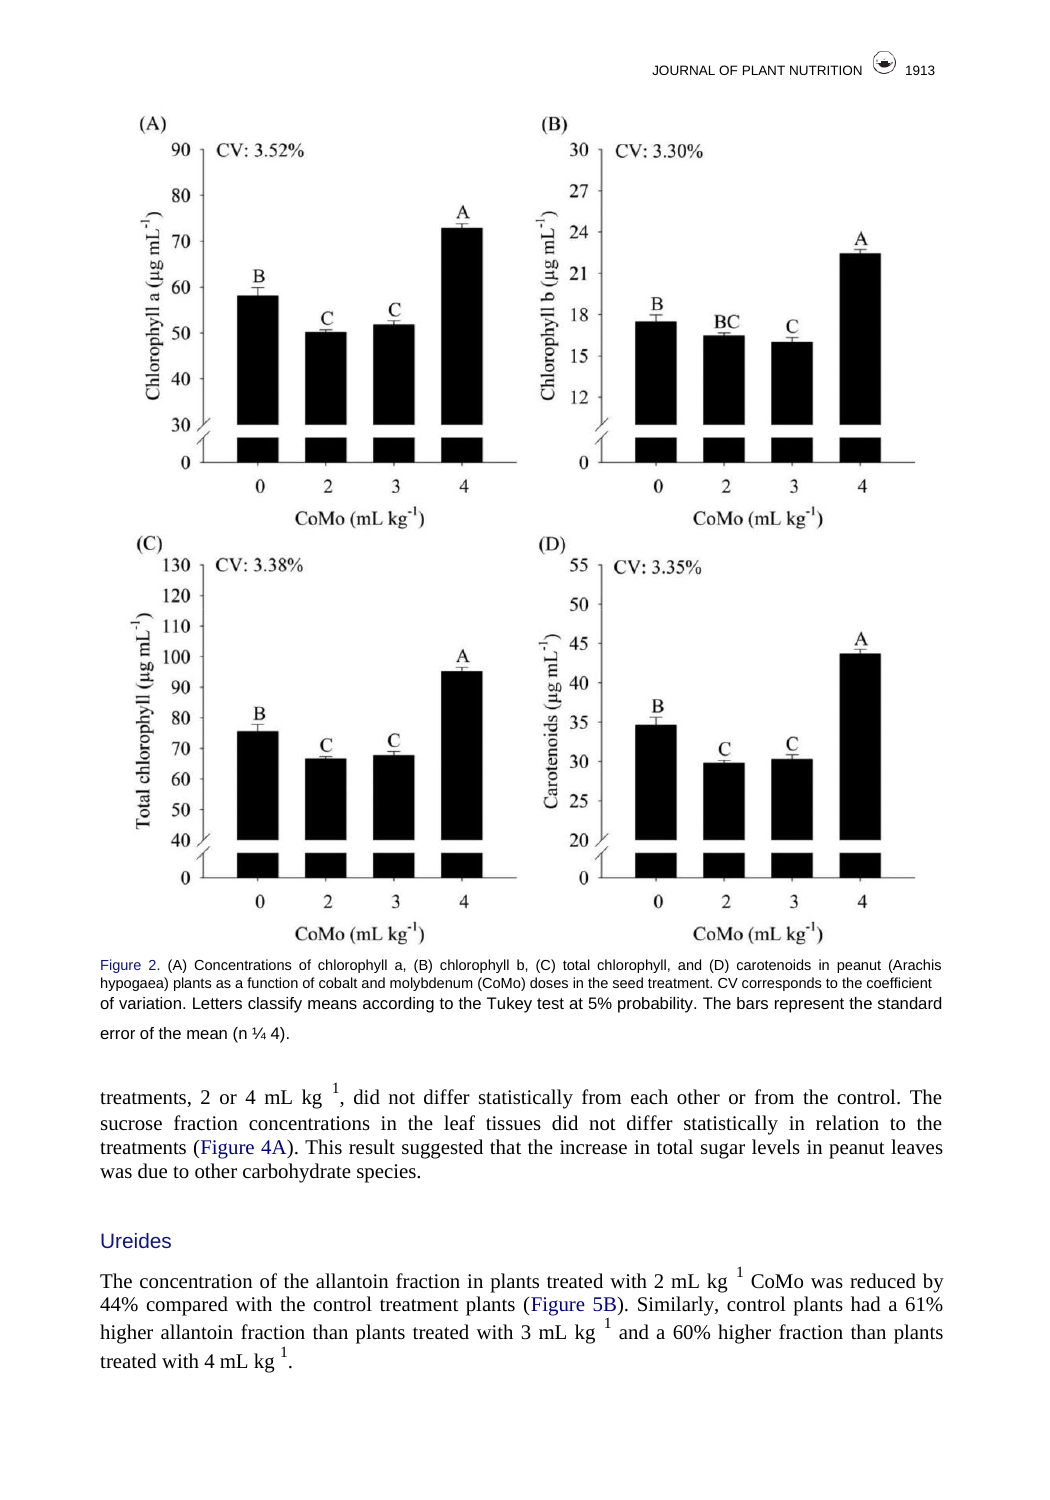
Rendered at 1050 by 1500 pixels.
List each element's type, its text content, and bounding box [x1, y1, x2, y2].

text JOURNAL OF PLANT NUTRITION 1913 [652, 48, 944, 78]
text Ureides [100, 1229, 944, 1253]
text Figure 2. (A) Concentrations of chlorophyll a, (B) chlorophyll b, (C) total chlorophyll, and (D) carotenoids in peanut (Arachis hypogaea) plants as a function of cobalt and molybdenum (CoMo) doses in the seed treatment. CV corresponds to the coefficient [100, 956, 944, 992]
picture [126, 109, 918, 947]
text of variation. Letters classify means according to the Tukey test at 5% probability. The bars represent the standard error of the mean (n ¼ 4). [100, 994, 944, 1043]
text The concentration of the allantoin fraction in plants treated with 2 mL kg 1 CoMo was reduced by 44% compared with the control treatment plants (Figure 5B). Similarly, control plants had a 61% higher allantoin fraction than plants treated with 3 mL kg 1 and a 60% higher fraction than plants treated with 4 mL kg 1. [100, 1266, 944, 1374]
text treatments, 2 or 4 mL kg 1, did not differ statistically from each other or from the control. The sucrose fraction concentrations in the leaf tissues did not differ statistically in relation to the treatments (Figure 4A). This result suggested that the increase in total sugar levels in peanut leaves was due to other carbohydrate species. [100, 1079, 944, 1183]
picture [870, 48, 898, 76]
